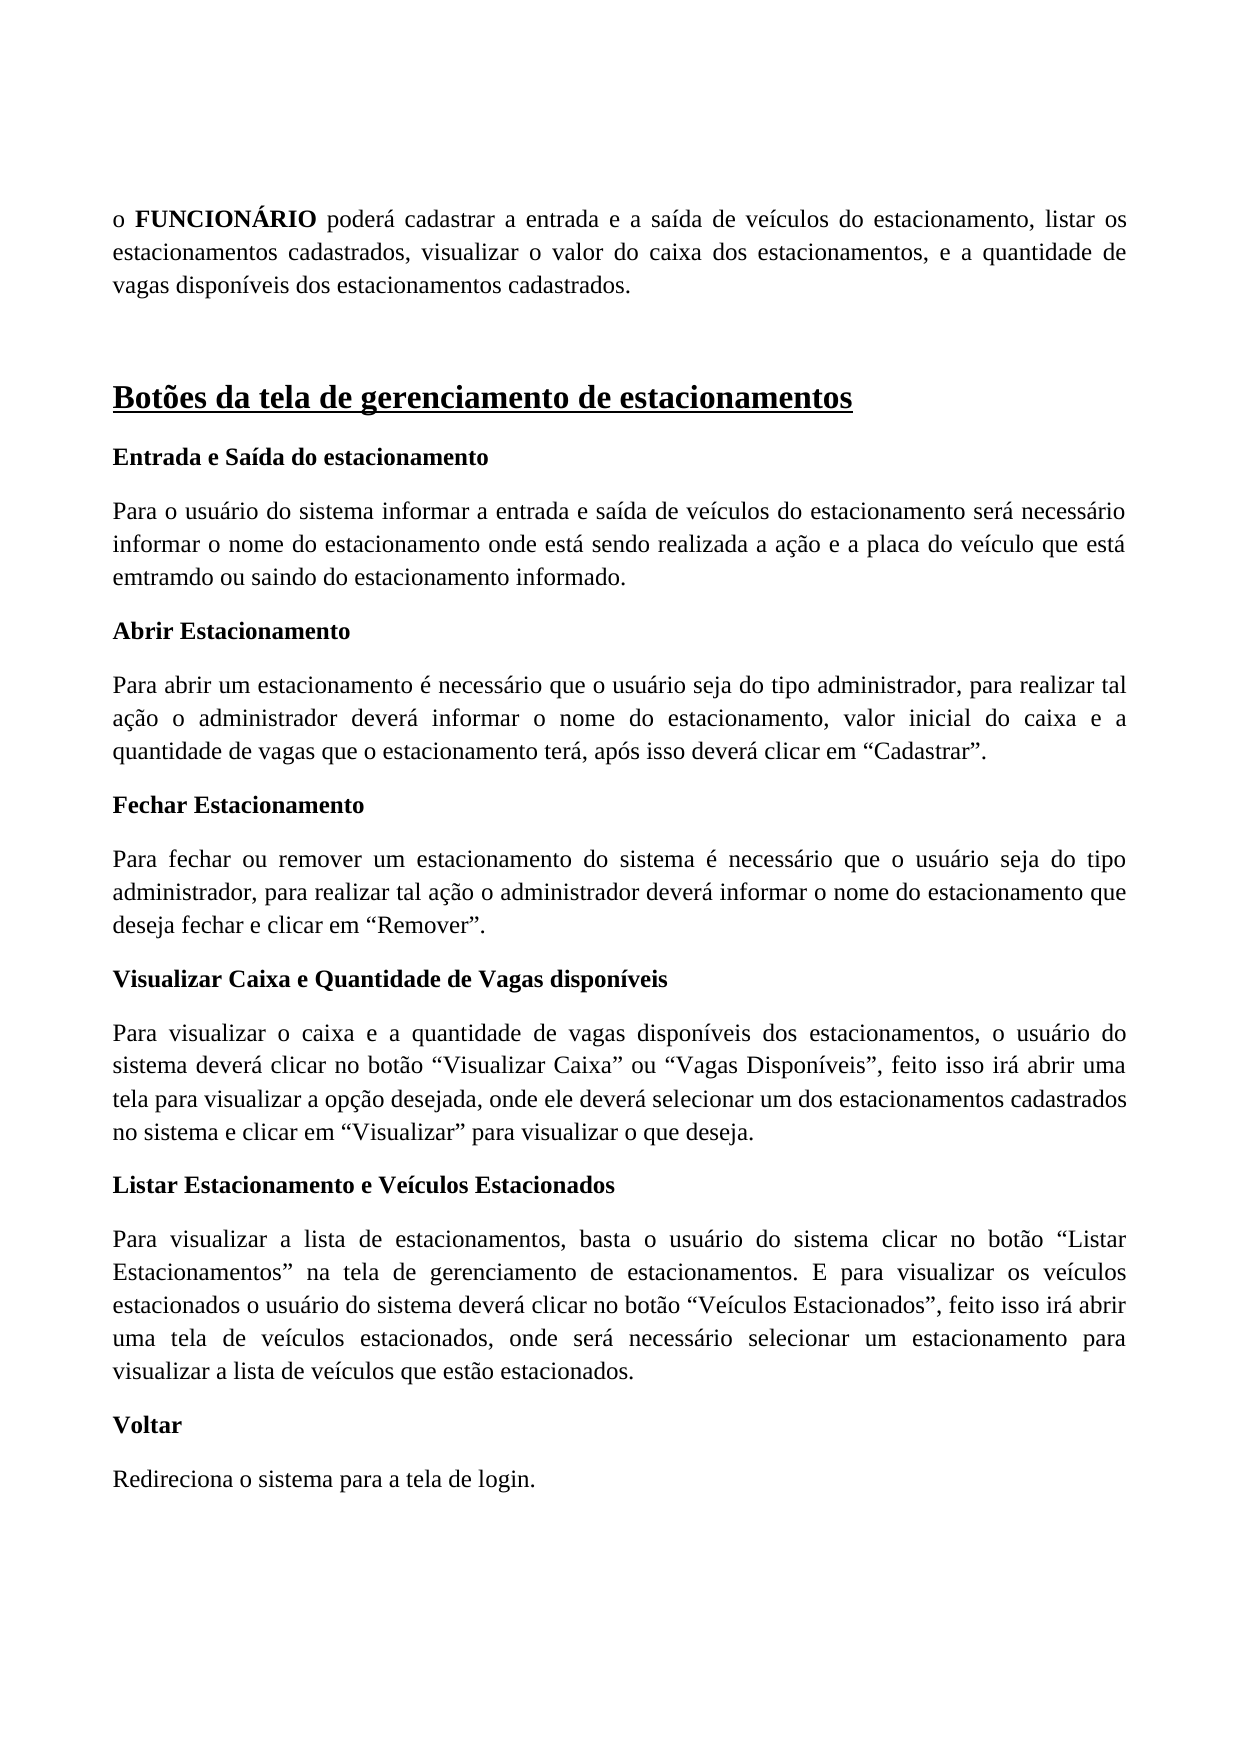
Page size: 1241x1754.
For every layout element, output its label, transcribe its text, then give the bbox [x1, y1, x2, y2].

text Listar Estacionamento e Veículos Estacionados [112, 1171, 1128, 1199]
text Entrada e Saída do estacionamento [112, 442, 1128, 471]
text Fechar Estacionamento [112, 790, 1128, 819]
text Para fechar ou remover um estacionamento do sistema é necessário que o usuário seja do tipo administrador, para realizar tal ação o administrador deverá informar o nome do estacionamento que deseja fechar e clicar em “Remover”. [112, 844, 1128, 939]
text o FUNCIONÁRIO poderá cadastrar a entrada e a saída de veículos do estacionamento, listar os estacionamentos cadastrados, visualizar o valor do caixa dos estacionamentos, e a quantidade de vagas disponíveis dos estacionamentos cadastrados. [112, 204, 1128, 299]
text Para visualizar a lista de estacionamentos, basta o usuário do sistema clicar no botão “Listar Estacionamentos” na tela de gerenciamento de estacionamentos. E para visualizar os veículos estacionados o usuário do sistema deverá clicar no botão “Veículos Estacionados”, feito isso irá abrir uma tela de veículos estacionados, onde será necessário selecionar um estacionamento para visualizar a lista de veículos que estão estacionados. [112, 1224, 1128, 1385]
text Redireciona o sistema para a tela de login. [112, 1464, 1128, 1493]
text Visualizar Caixa e Quantidade de Vagas disponíveis [112, 964, 1128, 992]
text Para o usuário do sistema informar a entrada e saída de veículos do estacionamento será necessário informar o nome do estacionamento onde está sendo realizada a ação e a placa do veículo que está emtramdo ou saindo do estacionamento informado. [112, 496, 1128, 591]
text Botões da tela de gerenciamento de estacionamentos [112, 378, 1128, 416]
text Para abrir um estacionamento é necessário que o usuário seja do tipo administrador, para realizar tal ação o administrador deverá informar o nome do estacionamento, valor inicial do caixa e a quantidade de vagas que o estacionamento terá, após isso deverá clicar em “Cadastrar”. [112, 670, 1128, 765]
text Para visualizar o caixa e a quantidade de vagas disponíveis dos estacionamentos, o usuário do sistema deverá clicar no botão “Visualizar Caixa” ou “Vagas Disponíveis”, feito isso irá abrir uma tela para visualizar a opção desejada, onde ele deverá selecionar um dos estacionamentos cadastrados no sistema e clicar em “Visualizar” para visualizar o que deseja. [112, 1018, 1128, 1145]
text Abrir Estacionamento [112, 616, 1128, 645]
text Voltar [112, 1410, 1128, 1439]
